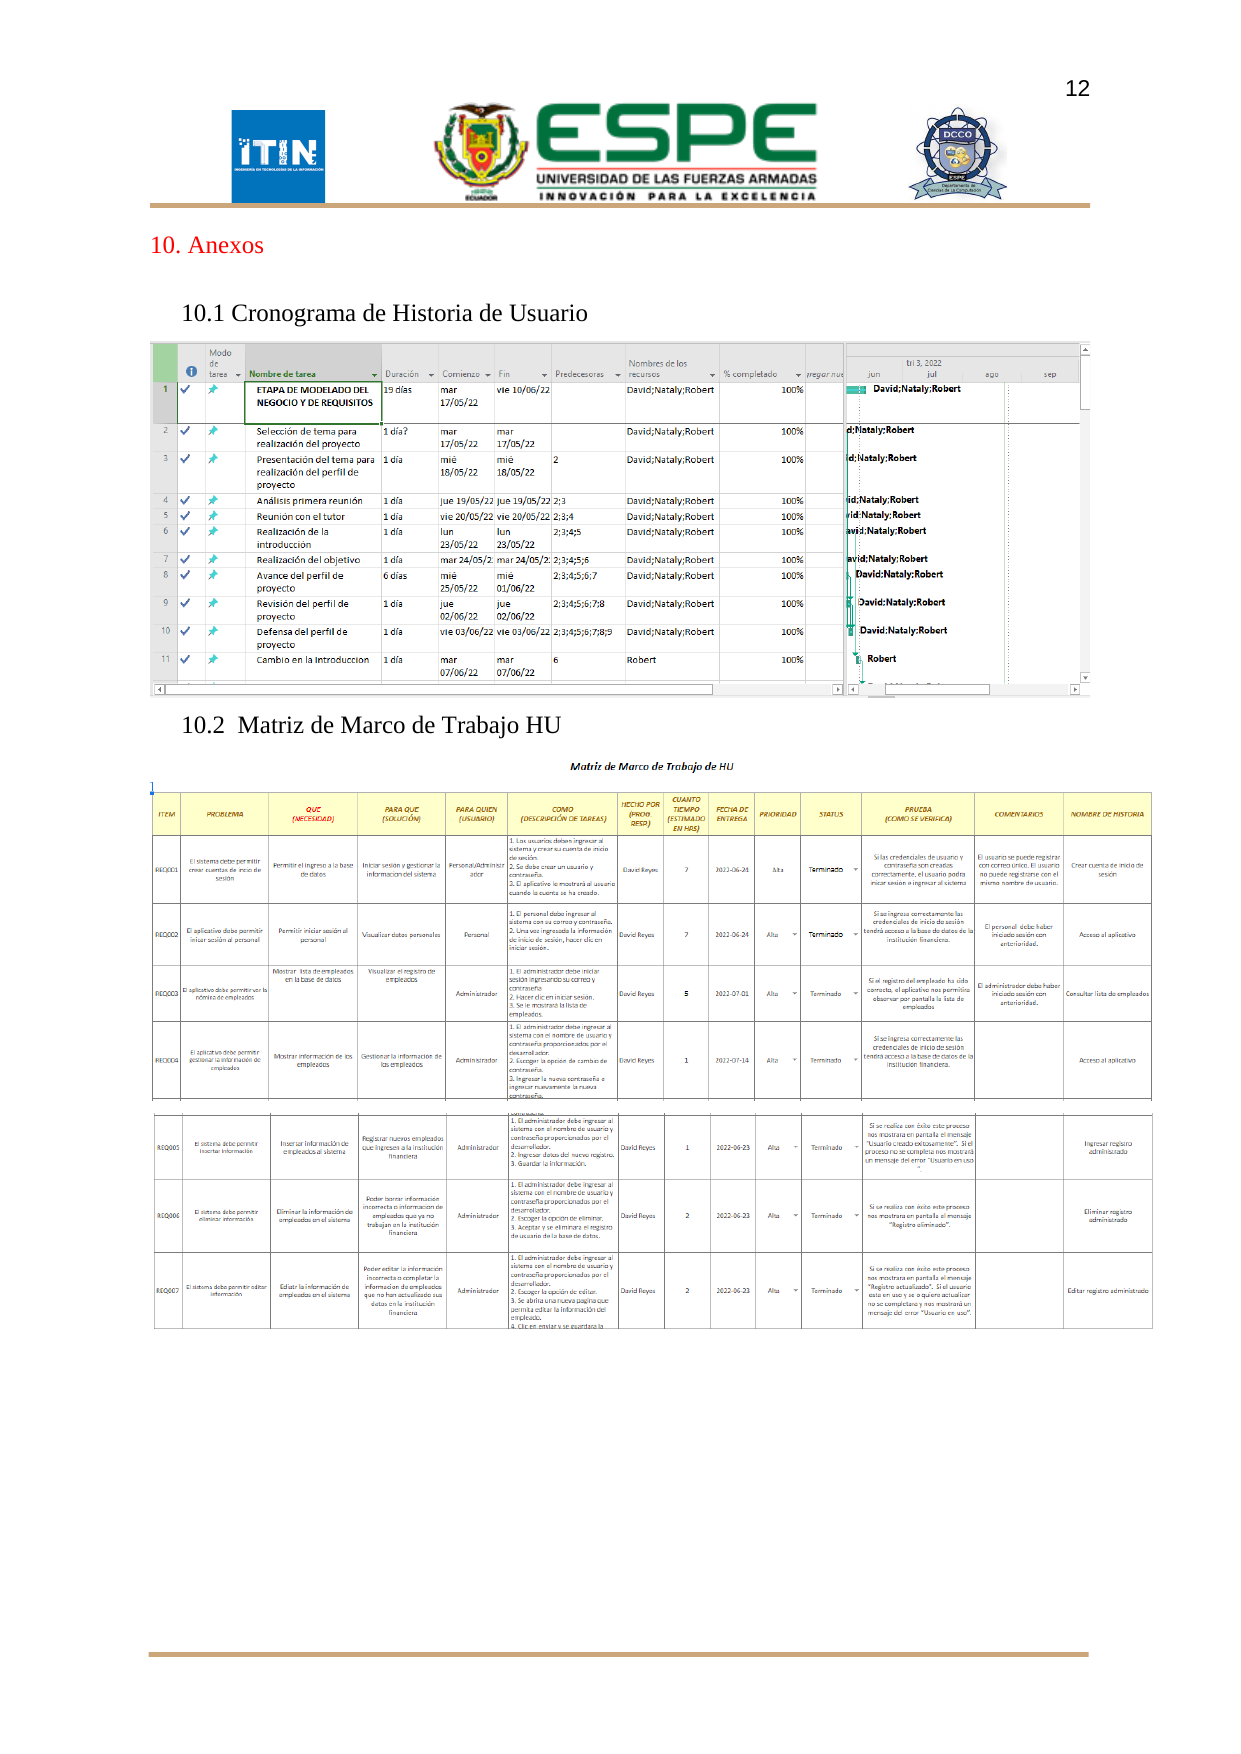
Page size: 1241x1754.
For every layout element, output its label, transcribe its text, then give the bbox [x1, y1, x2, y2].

subtitle 10.1 Cronograma de Historia de Usuario [150, 298, 1090, 327]
subtitle 10.2 Matriz de Marco de Trabajo HU [150, 710, 1090, 739]
subtitle 10. Anexos [150, 230, 1090, 258]
picture [150, 101, 1091, 208]
picture [150, 753, 1157, 1101]
picture [150, 1113, 1157, 1333]
picture [150, 341, 1091, 698]
picture [148, 1652, 1089, 1657]
